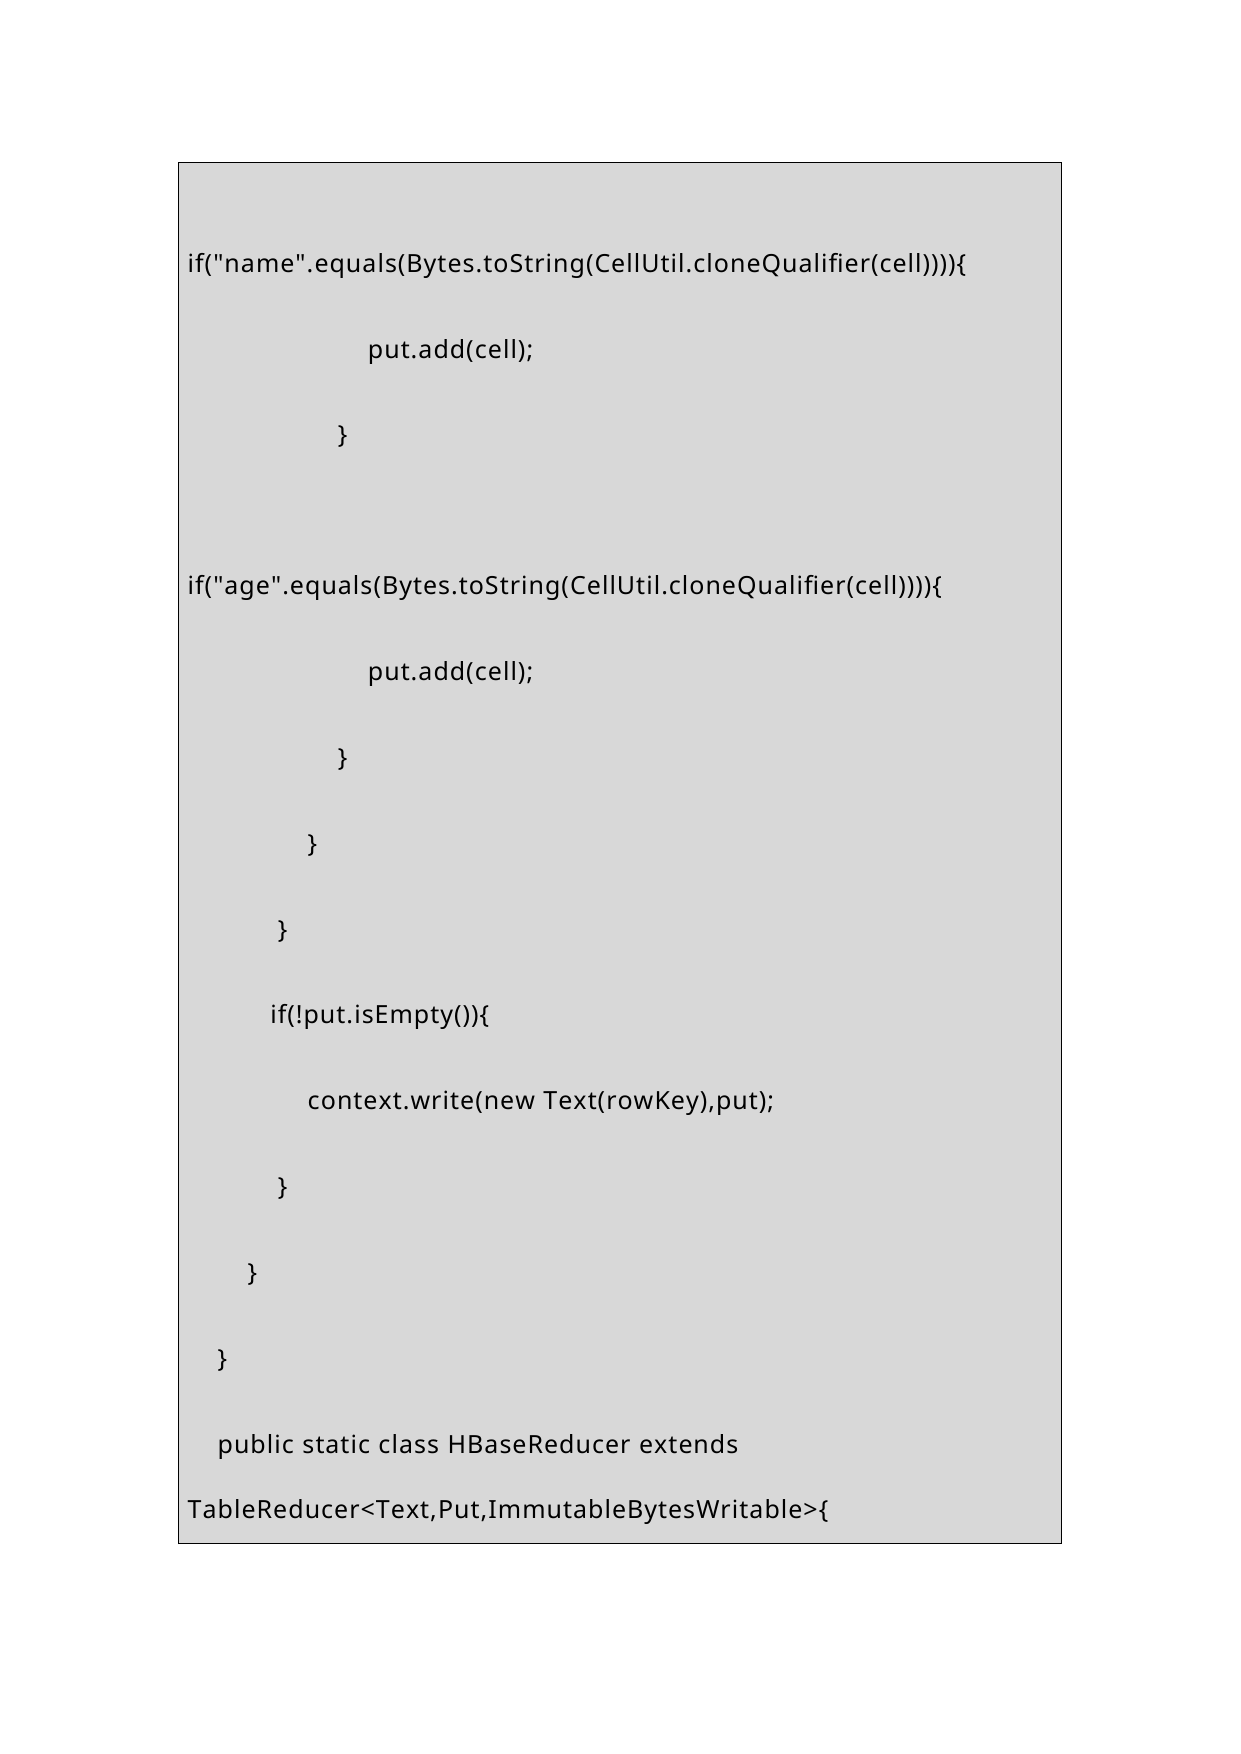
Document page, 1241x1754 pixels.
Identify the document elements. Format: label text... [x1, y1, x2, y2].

text } [179, 1150, 1061, 1218]
text if("age".equals(Bytes.toString(CellUtil.cloneQualifier(cell)))){ [179, 484, 1061, 618]
text public static class HBaseReducer extends TableReducer<Text,Put,ImmutableBytesWritable>{ [179, 1408, 1061, 1543]
text put.add(cell); [179, 313, 1061, 381]
text } [179, 807, 1061, 875]
text if("name".equals(Bytes.toString(CellUtil.cloneQualifier(cell)))){ [179, 163, 1061, 295]
text } [179, 721, 1061, 789]
text } [179, 893, 1061, 961]
text } [179, 399, 1061, 467]
text if(!put.isEmpty()){ [179, 979, 1061, 1047]
text put.add(cell); [179, 635, 1061, 703]
text context.write(new Text(rowKey),put); [179, 1064, 1061, 1133]
text } [179, 1322, 1061, 1390]
text } [179, 1236, 1061, 1304]
